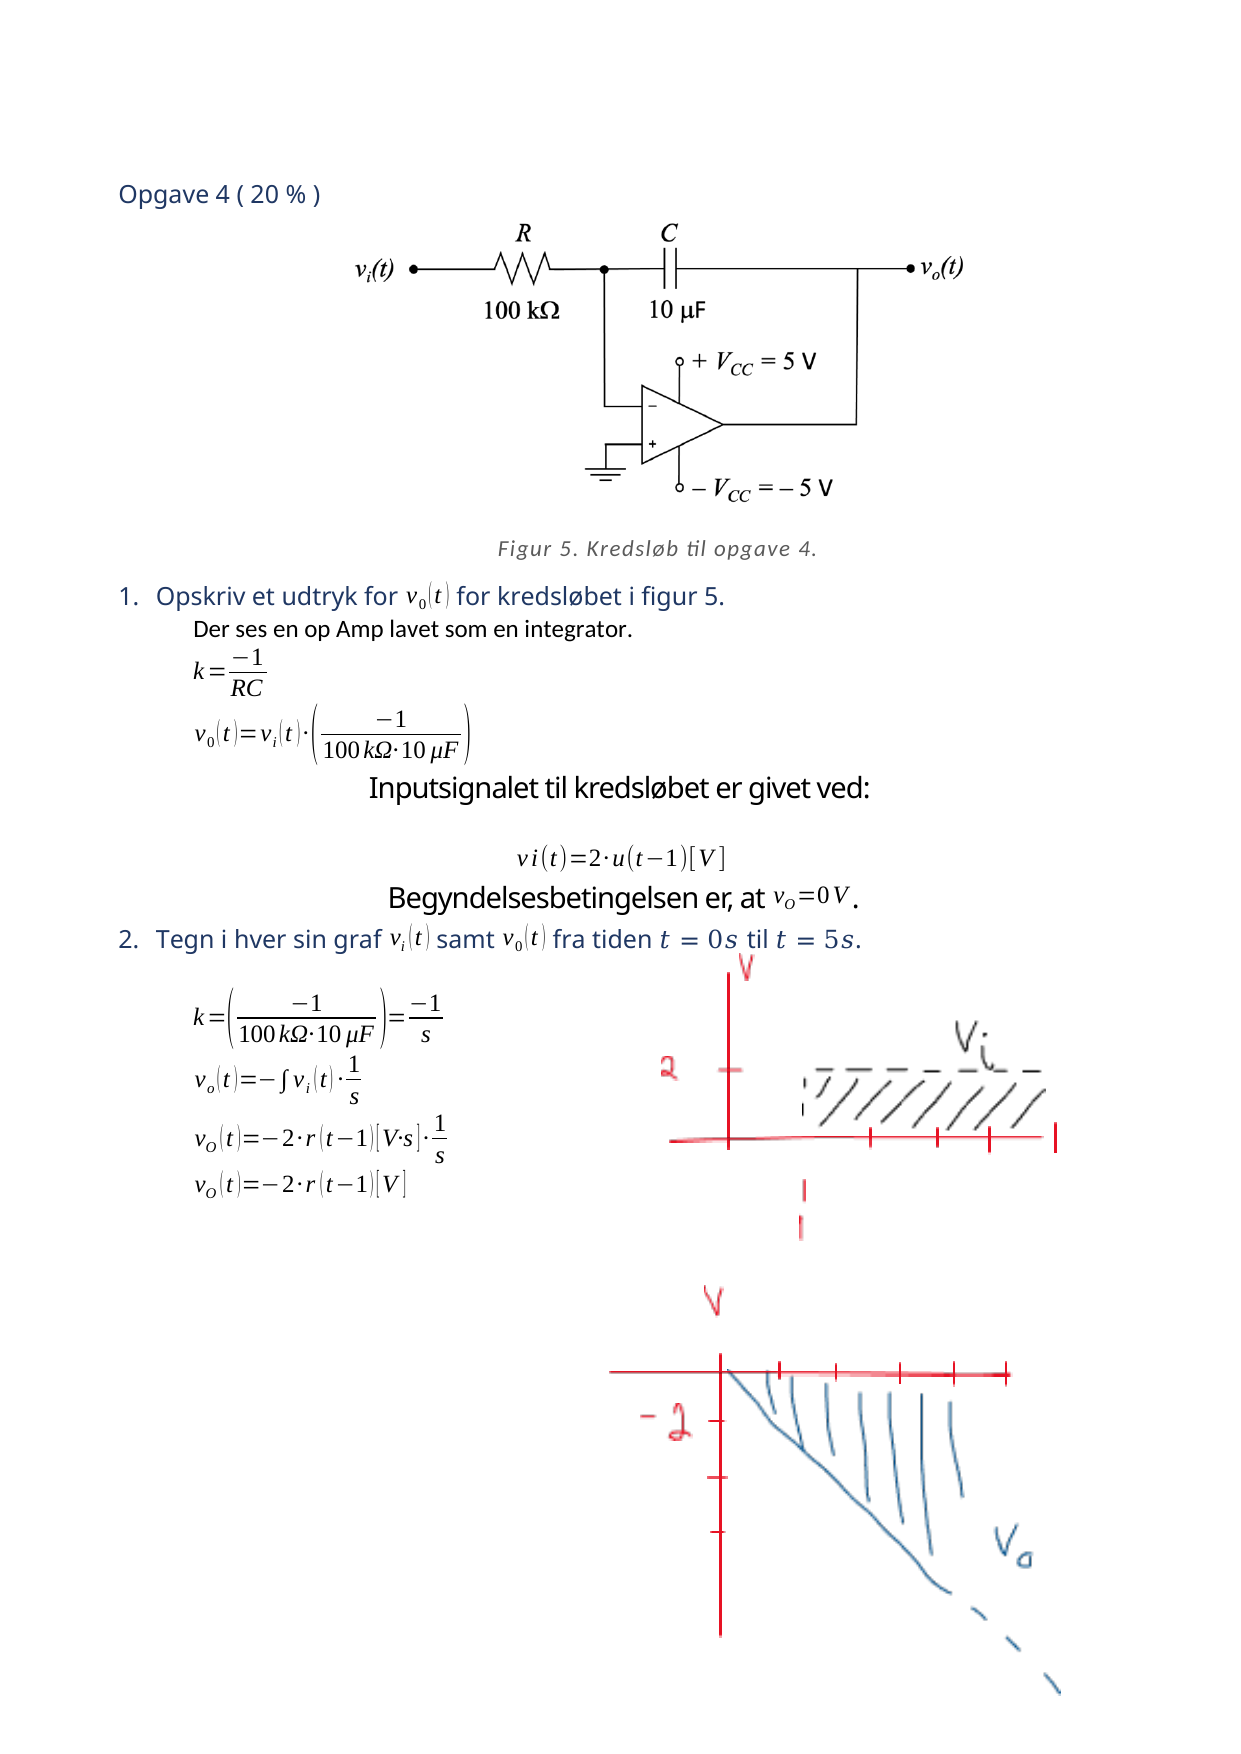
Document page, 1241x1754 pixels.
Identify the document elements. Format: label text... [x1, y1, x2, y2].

picture [704, 1285, 724, 1318]
picture [799, 1179, 806, 1241]
picture [640, 1403, 693, 1441]
subtitle Tegn i hver sin graf samt fra tiden 𝑡 = 0𝑠 til 𝑡 = 5𝑠. [118, 921, 1122, 955]
title Begyndelsesbetingelsen er, at . [118, 877, 1122, 917]
subtitle Opskriv et udtryk for for kredsløbet i figur 5. [118, 579, 1122, 613]
picture [609, 1353, 1061, 1696]
title Inputsignalet til kredsløbet er givet ved: [118, 768, 1122, 807]
picture [661, 972, 1046, 1155]
subtitle Opgave 4 ( 20 % ) [118, 177, 1122, 211]
picture [331, 211, 984, 518]
text Der ses en op Amp lavet som en integrator. [193, 613, 1122, 644]
picture [739, 953, 755, 981]
subtitle Figur 5. Kredsløb til opgave 4. [193, 534, 1122, 562]
